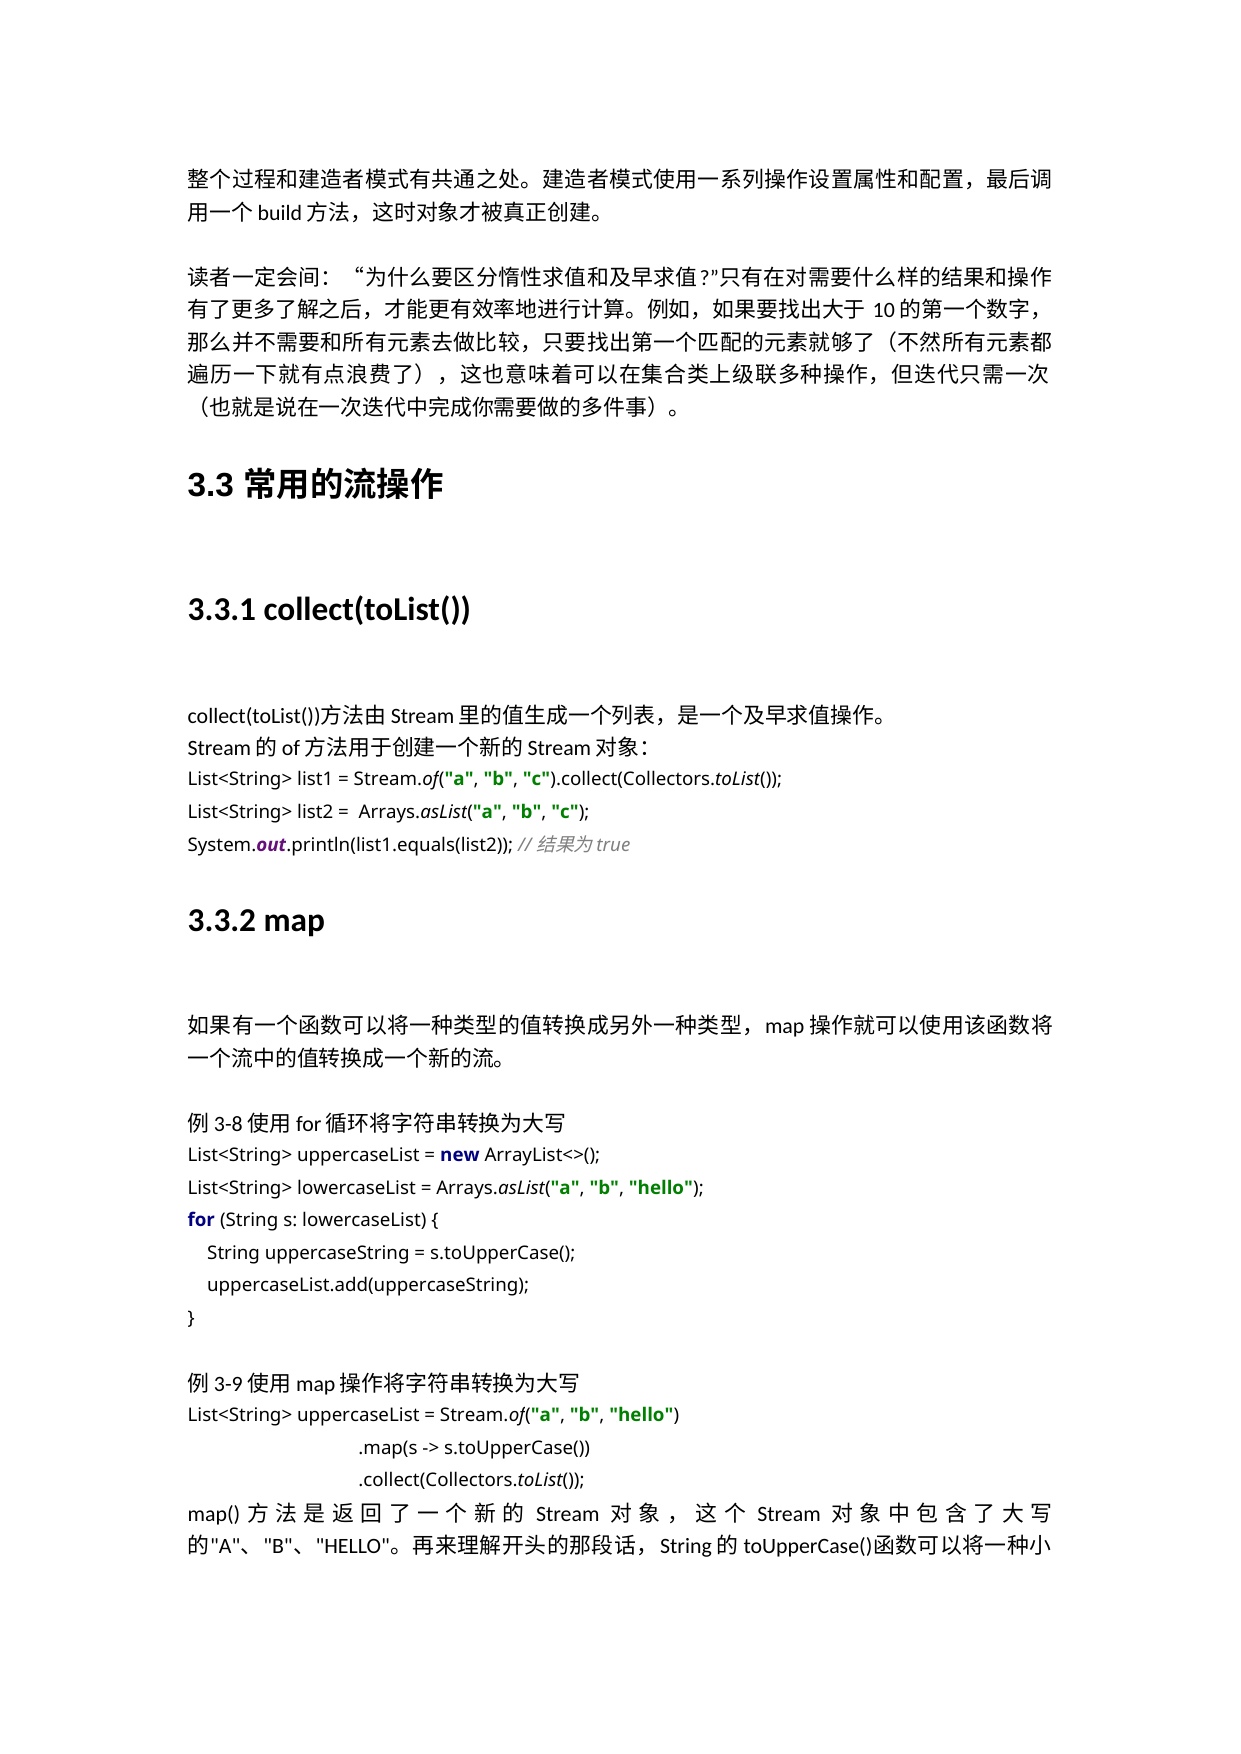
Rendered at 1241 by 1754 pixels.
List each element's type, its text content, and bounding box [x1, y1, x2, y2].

text map()方法是返回了一个新的Stream对象，这个Stream对象中包含了大写的"A"、"B"、"HELLO"。再来理解开头的那段话，String的toUpperCase()函数可以将一种小写字母转换成大写字母，map操作就可以使用toUpperCase()函数将一个流中的值转换成一个新的流。 [187, 1496, 1053, 1561]
text List<String> uppercaseList = new ArrayList<>(); List<String> lowercaseList = Arrays.asList("a", "b", "hello"); for (String s: lowercaseList) { String uppercaseString = s.toUpperCase(); uppercaseList.add(uppercaseString); } [187, 1138, 1053, 1333]
list 读者一定会间：“为什么要区分惰性求值和及早求值?”只有在对需要什么样的结果和操作有了更多了解之后，才能更有效率地进行计算。例如，如果要找出大于10的第一个数字，那么并不需要和所有元素去做比较，只要找出第一个匹配的元素就够了（不然所有元素都遍历一下就有点浪费了），这也意味着可以在集合类上级联多种操作，但迭代只需一次（也就是说在一次迭代中完成你需要做的多件事）。 [187, 259, 1053, 422]
text 例3-9 使用map操作将字符串转换为大写 [187, 1366, 1053, 1398]
text 如果有一个函数可以将一种类型的值转换成另外一种类型，map操作就可以使用该函数将一个流中的值转换成一个新的流。 [187, 1008, 1053, 1073]
text List<String> list1 = Stream.of("a", "b", "c").collect(Collectors.toList()); List<String> list2 = Arrays.asList("a", "b", "c"); System.out.println(list1.equals(list2)); // 结果为true [187, 762, 1053, 860]
subtitle 3.3.1 collect(toList()) [187, 576, 1053, 641]
subtitle 3.3.2 map [187, 887, 1053, 952]
text 例3-8 使用for循环将字符串转换为大写 [187, 1106, 1053, 1138]
subtitle 3.3 常用的流操作 [187, 449, 1053, 514]
list 整个过程和建造者模式有共通之处。建造者模式使用一系列操作设置属性和配置，最后调用一个build方法，这时对象才被真正创建。 [187, 162, 1053, 227]
text List<String> uppercaseList = Stream.of("a", "b", "hello") .map(s -> s.toUpperCase()) .collect(Collectors.toList()); [187, 1398, 1053, 1496]
text Stream的of方法用于创建一个新的Stream对象： [187, 730, 1053, 762]
text collect(toList())方法由Stream里的值生成一个列表，是一个及早求值操作。 [187, 697, 1053, 730]
